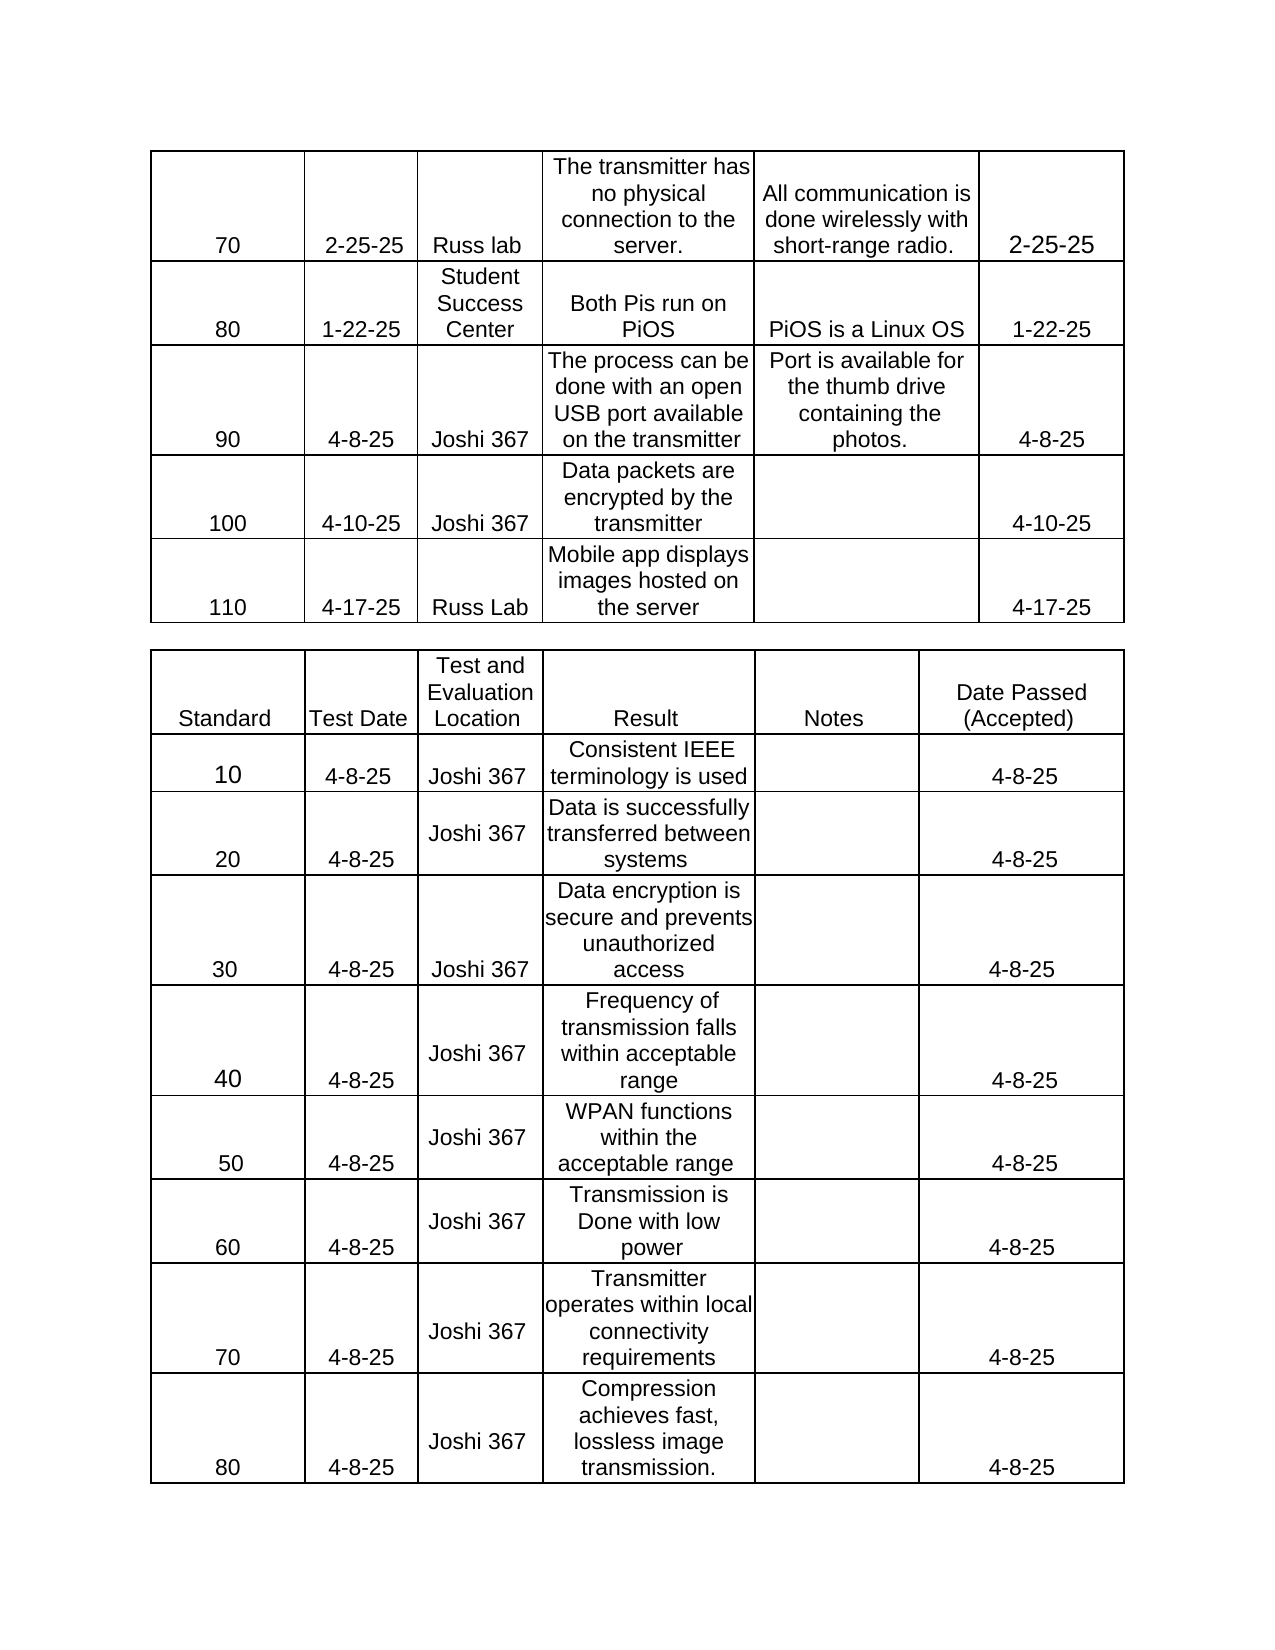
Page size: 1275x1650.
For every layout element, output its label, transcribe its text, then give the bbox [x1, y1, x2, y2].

table_cell 70 [152, 1264, 304, 1372]
table_cell 4-8-25 [920, 986, 1123, 1094]
table_cell 4-8-25 [306, 735, 417, 791]
table_cell [756, 986, 918, 1094]
table_header Standard [152, 651, 304, 733]
table_cell The process can be done with an open USB port available on the transmitter [543, 346, 753, 454]
table_cell 40 [152, 986, 304, 1094]
table_cell 4-8-25 [306, 1374, 417, 1482]
table_cell 4-8-25 [306, 1096, 417, 1178]
table_cell Mobile app displays images hosted on the server [543, 539, 753, 621]
table_cell Joshi 367 [418, 456, 542, 538]
table_cell 4-8-25 [306, 876, 417, 984]
table_cell 4-8-25 [920, 1180, 1123, 1262]
table_cell 4-8-25 [920, 1264, 1123, 1372]
table_cell Joshi 367 [418, 346, 542, 454]
table_cell Russ Lab [418, 539, 542, 621]
table_header Test and Evaluation Location [419, 651, 542, 733]
table_cell Data packets are encrypted by the transmitter [543, 456, 753, 538]
table_cell 4-10-25 [980, 456, 1123, 538]
table_cell 4-8-25 [920, 876, 1123, 984]
table_cell 60 [152, 1180, 304, 1262]
table_cell [755, 539, 978, 621]
table_cell 2-25-25 [305, 152, 417, 260]
table_cell 100 [152, 456, 304, 538]
table_cell Data encryption is secure and prevents unauthorized access [544, 876, 754, 984]
table_cell 4-8-25 [920, 1374, 1123, 1482]
table_cell Joshi 367 [419, 1180, 542, 1262]
table_header Result [544, 651, 754, 733]
table_cell Transmitter operates within local connectivity requirements [544, 1264, 754, 1372]
table_cell [756, 1180, 918, 1262]
table_cell [756, 876, 918, 984]
table_header Notes [756, 651, 918, 733]
table_cell Joshi 367 [419, 1264, 542, 1372]
table_cell Student Success Center [418, 262, 542, 344]
table_header Test Date [306, 651, 417, 733]
table_cell [756, 735, 918, 791]
table_cell Joshi 367 [419, 1374, 542, 1482]
table_cell WPAN functions within the acceptable range [544, 1096, 754, 1178]
table_cell 4-8-25 [980, 346, 1123, 454]
table_cell 4-8-25 [920, 792, 1123, 874]
table_cell 4-8-25 [306, 986, 417, 1094]
table_cell 4-8-25 [306, 1264, 417, 1372]
table_cell 90 [152, 346, 304, 454]
table_cell The transmitter has no physical connection to the server. [543, 152, 753, 260]
table_cell All communication is done wirelessly with short-range radio. [755, 152, 978, 260]
table_cell Russ lab [418, 152, 542, 260]
table_header Date Passed (Accepted) [920, 651, 1123, 733]
table_cell 4-8-25 [306, 792, 417, 874]
table_cell 4-8-25 [306, 1180, 417, 1262]
table_cell 4-8-25 [305, 346, 417, 454]
table_cell 20 [152, 792, 304, 874]
table_cell 4-8-25 [920, 735, 1123, 791]
table_cell [756, 1374, 918, 1482]
table_cell Joshi 367 [419, 1096, 542, 1178]
table_cell 2-25-25 [980, 152, 1123, 260]
table_cell 4-8-25 [920, 1096, 1123, 1178]
table_cell [756, 1264, 918, 1372]
table_cell 30 [152, 876, 304, 984]
table_cell Both Pis run on PiOS [543, 262, 753, 344]
table_cell 10 [152, 735, 304, 791]
table_cell 4-17-25 [305, 539, 417, 621]
table_cell 70 [152, 152, 304, 260]
table_cell Compression achieves fast, lossless image transmission. [544, 1374, 754, 1482]
table_cell Transmission is Done with low power [544, 1180, 754, 1262]
table_cell 110 [152, 539, 304, 621]
table_cell 80 [152, 1374, 304, 1482]
table_cell PiOS is a Linux OS [755, 262, 978, 344]
table_cell 1-22-25 [305, 262, 417, 344]
table_cell 80 [152, 262, 304, 344]
table_cell 4-10-25 [305, 456, 417, 538]
table_cell Frequency of transmission falls within acceptable range [544, 986, 754, 1094]
table_cell [755, 456, 978, 538]
table_cell 4-17-25 [980, 539, 1123, 621]
table_cell Joshi 367 [419, 792, 542, 874]
table_cell [756, 1096, 918, 1178]
table_cell Consistent IEEE terminology is used [544, 735, 754, 791]
table_cell 50 [152, 1096, 304, 1178]
table_cell Joshi 367 [419, 986, 542, 1094]
table_cell 1-22-25 [980, 262, 1123, 344]
table_cell [756, 792, 918, 874]
table_cell Joshi 367 [419, 876, 542, 984]
table_cell Joshi 367 [419, 735, 542, 791]
table_cell Port is available for the thumb drive containing the photos. [755, 346, 978, 454]
table_cell Data is successfully transferred between systems [544, 792, 754, 874]
